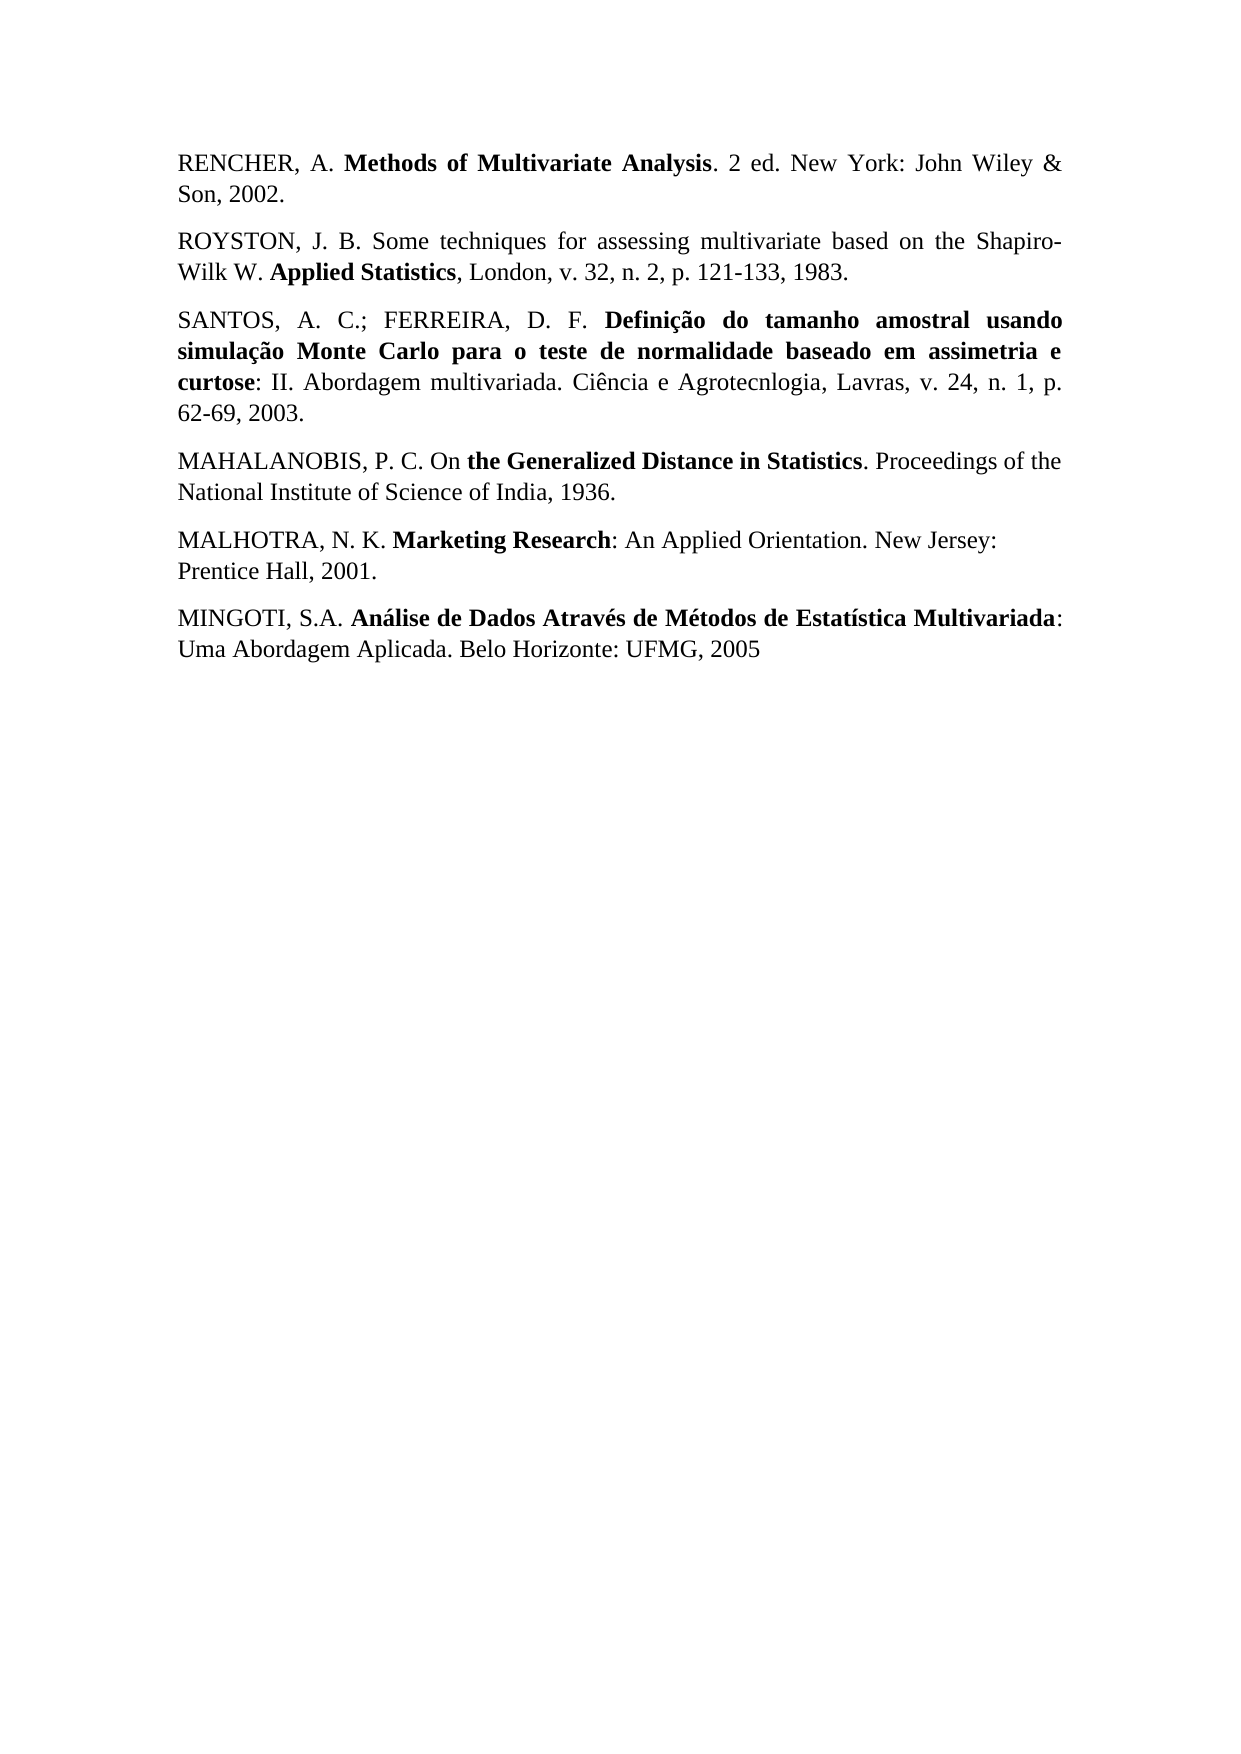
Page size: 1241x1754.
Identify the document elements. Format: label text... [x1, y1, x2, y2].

text SANTOS, A. C.; FERREIRA, D. F. Definição do tamanho amostral usando simulação Monte Carlo para o teste de normalidade baseado em assimetria e curtose: II. Abordagem multivariada. Ciência e Agrotecnlogia, Lavras, v. 24, n. 1, p. 62-69, 2003. [177, 305, 1063, 427]
text MINGOTI, S.A. Análise de Dados Através de Métodos de Estatística Multivariada: Uma Abordagem Aplicada. Belo Horizonte: UFMG, 2005 [177, 603, 1063, 663]
text MALHOTRA, N. K. Marketing Research: An Applied Orientation. New Jersey: Prentice Hall, 2001. [177, 525, 1063, 584]
text MAHALANOBIS, P. C. On the Generalized Distance in Statistics. Proceedings of the National Institute of Science of India, 1936. [177, 446, 1063, 506]
text ROYSTON, J. B. Some techniques for assessing multivariate based on the Shapiro-Wilk W. Applied Statistics, London, v. 32, n. 2, p. 121-133, 1983. [177, 226, 1063, 286]
text RENCHER, A. Methods of Multivariate Analysis. 2 ed. New York: John Wiley & Son, 2002. [177, 148, 1063, 207]
